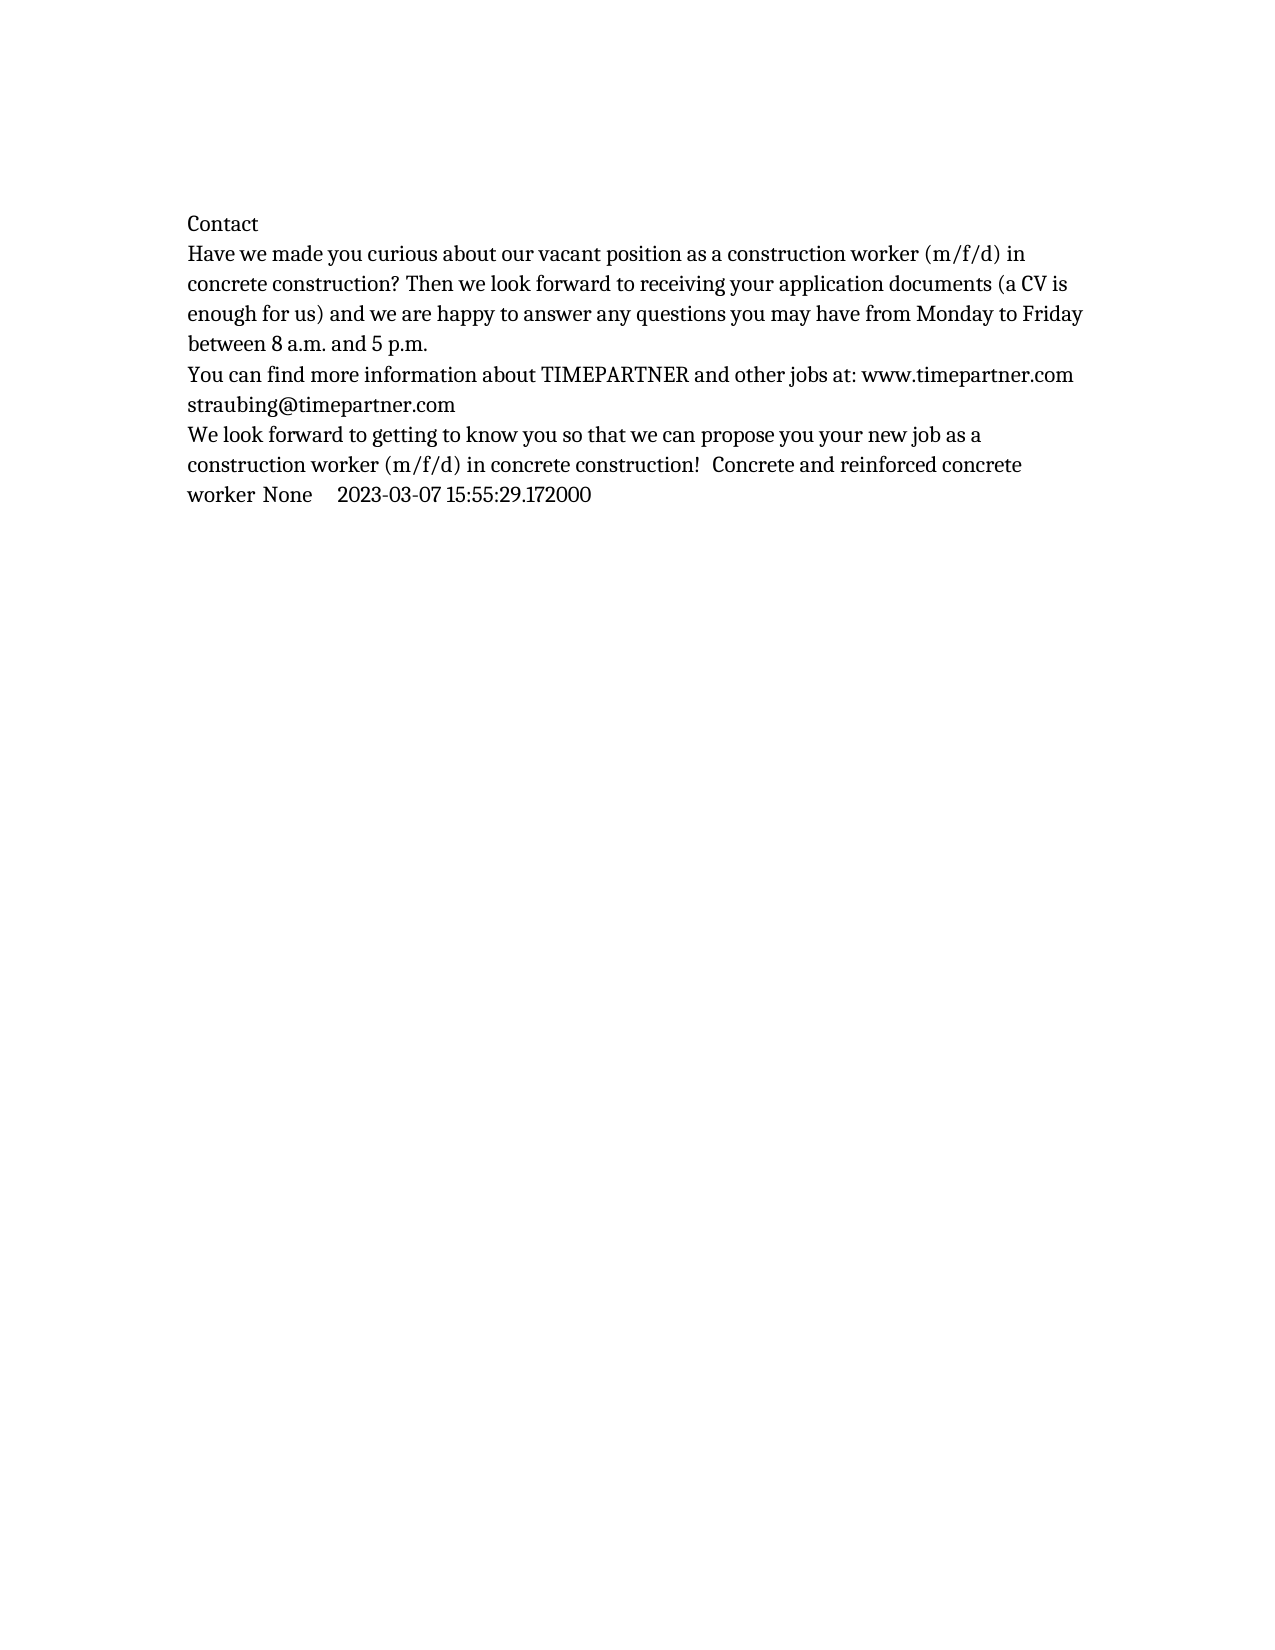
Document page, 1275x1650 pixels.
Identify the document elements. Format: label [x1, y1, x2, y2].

text [187, 150, 1087, 539]
